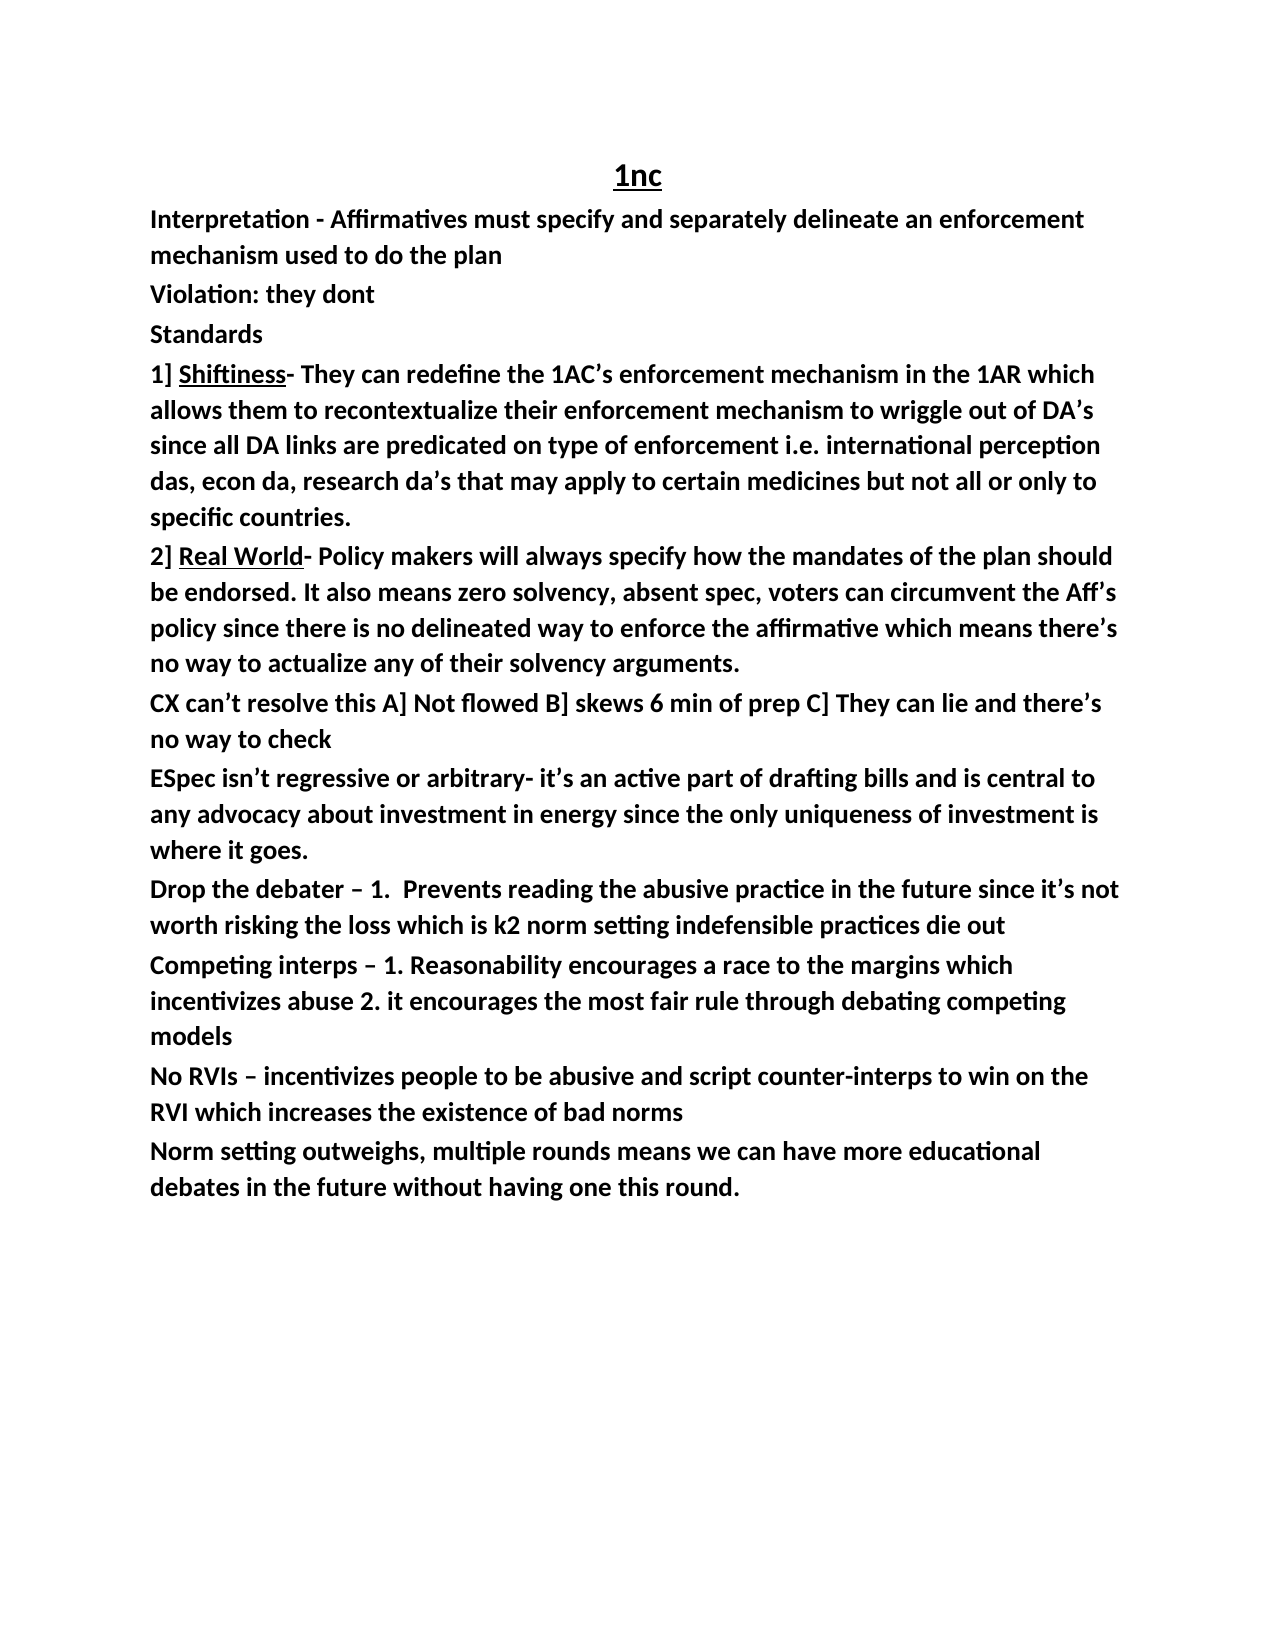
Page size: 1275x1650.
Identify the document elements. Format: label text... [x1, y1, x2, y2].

subtitle ESpec isn’t regressive or arbitrary- it’s an active part of drafting bills and is central to any advocacy about investment in energy since the only uniqueness of investment is where it goes. [150, 762, 1125, 866]
subtitle Norm setting outweighs, multiple rounds means we can have more educational debates in the future without having one this round. [150, 1134, 1125, 1203]
subtitle Violation: they dont [150, 278, 1125, 311]
subtitle Standards [150, 317, 1125, 351]
subtitle 1] Shiftiness- They can redefine the 1AC’s enforcement mechanism in the 1AR which allows them to recontextualize their enforcement mechanism to wriggle out of DA’s since all DA links are predicated on type of enforcement i.e. international perception das, econ da, research da’s that may apply to certain medicines but not all or only to specific countries. [150, 357, 1125, 533]
subtitle Competing interps – 1. Reasonability encourages a race to the margins which incentivizes abuse 2. it encourages the most fair rule through debating competing models [150, 948, 1125, 1052]
subtitle No RVIs – incentivizes people to be abusive and script counter-interps to win on the RVI which increases the existence of bad norms [150, 1059, 1125, 1128]
subtitle Interpretation - Affirmatives must specify and separately delineate an enforcement mechanism used to do the plan [150, 202, 1125, 271]
subtitle 2] Real World- Policy makers will always specify how the mandates of the plan should be endorsed. It also means zero solvency, absent spec, voters can circumvent the Aff’s policy since there is no delineated way to enforce the affirmative which means there’s no way to actualize any of their solvency arguments. [150, 539, 1125, 679]
subtitle Drop the debater – 1. Prevents reading the abusive practice in the future since it’s not worth risking the loss which is k2 norm setting indefensible practices die out [150, 873, 1125, 941]
subtitle 1nc [150, 154, 1125, 195]
subtitle CX can’t resolve this A] Not flowed B] skews 6 min of prep C] They can lie and there’s no way to check [150, 686, 1125, 755]
